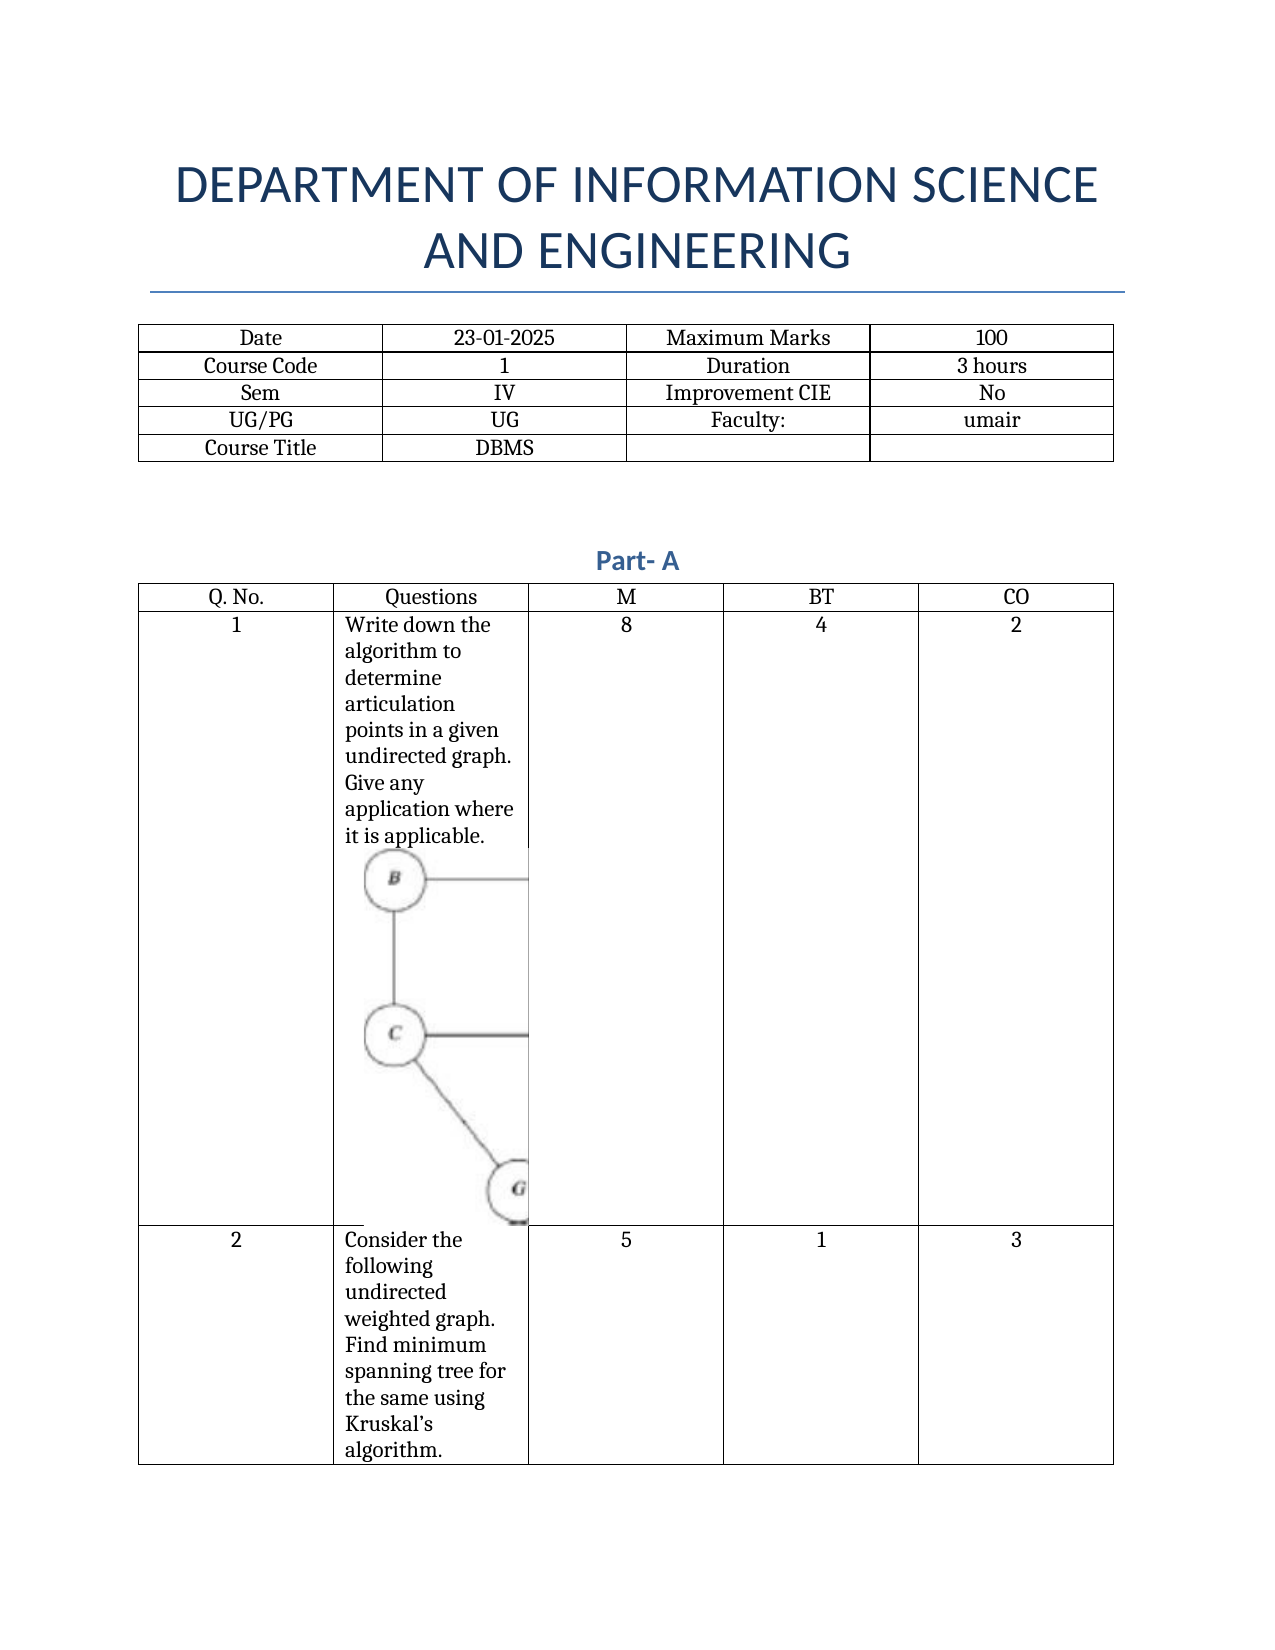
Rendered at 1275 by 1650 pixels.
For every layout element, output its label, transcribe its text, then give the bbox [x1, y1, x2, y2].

table_cell 8 [529, 612, 723, 1225]
table_cell Sem [139, 380, 382, 406]
title DEPARTMENT OF INFORMATION SCIENCE AND ENGINEERING [150, 150, 1125, 291]
table_header BT [724, 584, 918, 611]
table_header Date [139, 325, 382, 351]
table_cell 2 [919, 612, 1113, 1225]
table_header 100 [871, 325, 1113, 351]
table_cell Duration [627, 353, 869, 379]
table_cell Write down the algorithm to determine articulation points in a given undirected graph. Give any application where it is applicable. [334, 612, 528, 1225]
table_cell Consider the following undirected weighted graph. Find minimum spanning tree for the same using Kruskal’s algorithm. [334, 1226, 528, 1463]
subtitle Part- A [150, 542, 1125, 578]
table_cell Faculty: [627, 407, 869, 433]
table_cell [871, 435, 1113, 461]
picture [363, 848, 529, 1226]
table_cell Improvement CIE [627, 380, 869, 406]
table_header 23-01-2025 [383, 325, 626, 351]
table_cell 3 [919, 1226, 1113, 1463]
table_cell DBMS [383, 435, 626, 461]
table_header Questions [334, 584, 528, 611]
table_cell 2 [139, 1226, 333, 1463]
table_header M [529, 584, 723, 611]
table_cell 1 [139, 612, 333, 1225]
table_cell 3 hours [871, 353, 1113, 379]
table_cell 5 [529, 1226, 723, 1463]
table_cell IV [383, 380, 626, 406]
table_cell 1 [724, 1226, 918, 1463]
table_header Q. No. [139, 584, 333, 611]
table_header CO [919, 584, 1113, 611]
table_cell Course Code [139, 353, 382, 379]
table_cell UG/PG [139, 407, 382, 433]
table_cell No [871, 380, 1113, 406]
table_cell umair [871, 407, 1113, 433]
table_cell 1 [383, 353, 626, 379]
table_cell Course Title [139, 435, 382, 461]
table_cell UG [383, 407, 626, 433]
table_cell 4 [724, 612, 918, 1225]
table_cell [627, 435, 869, 461]
table_header Maximum Marks [627, 325, 869, 351]
